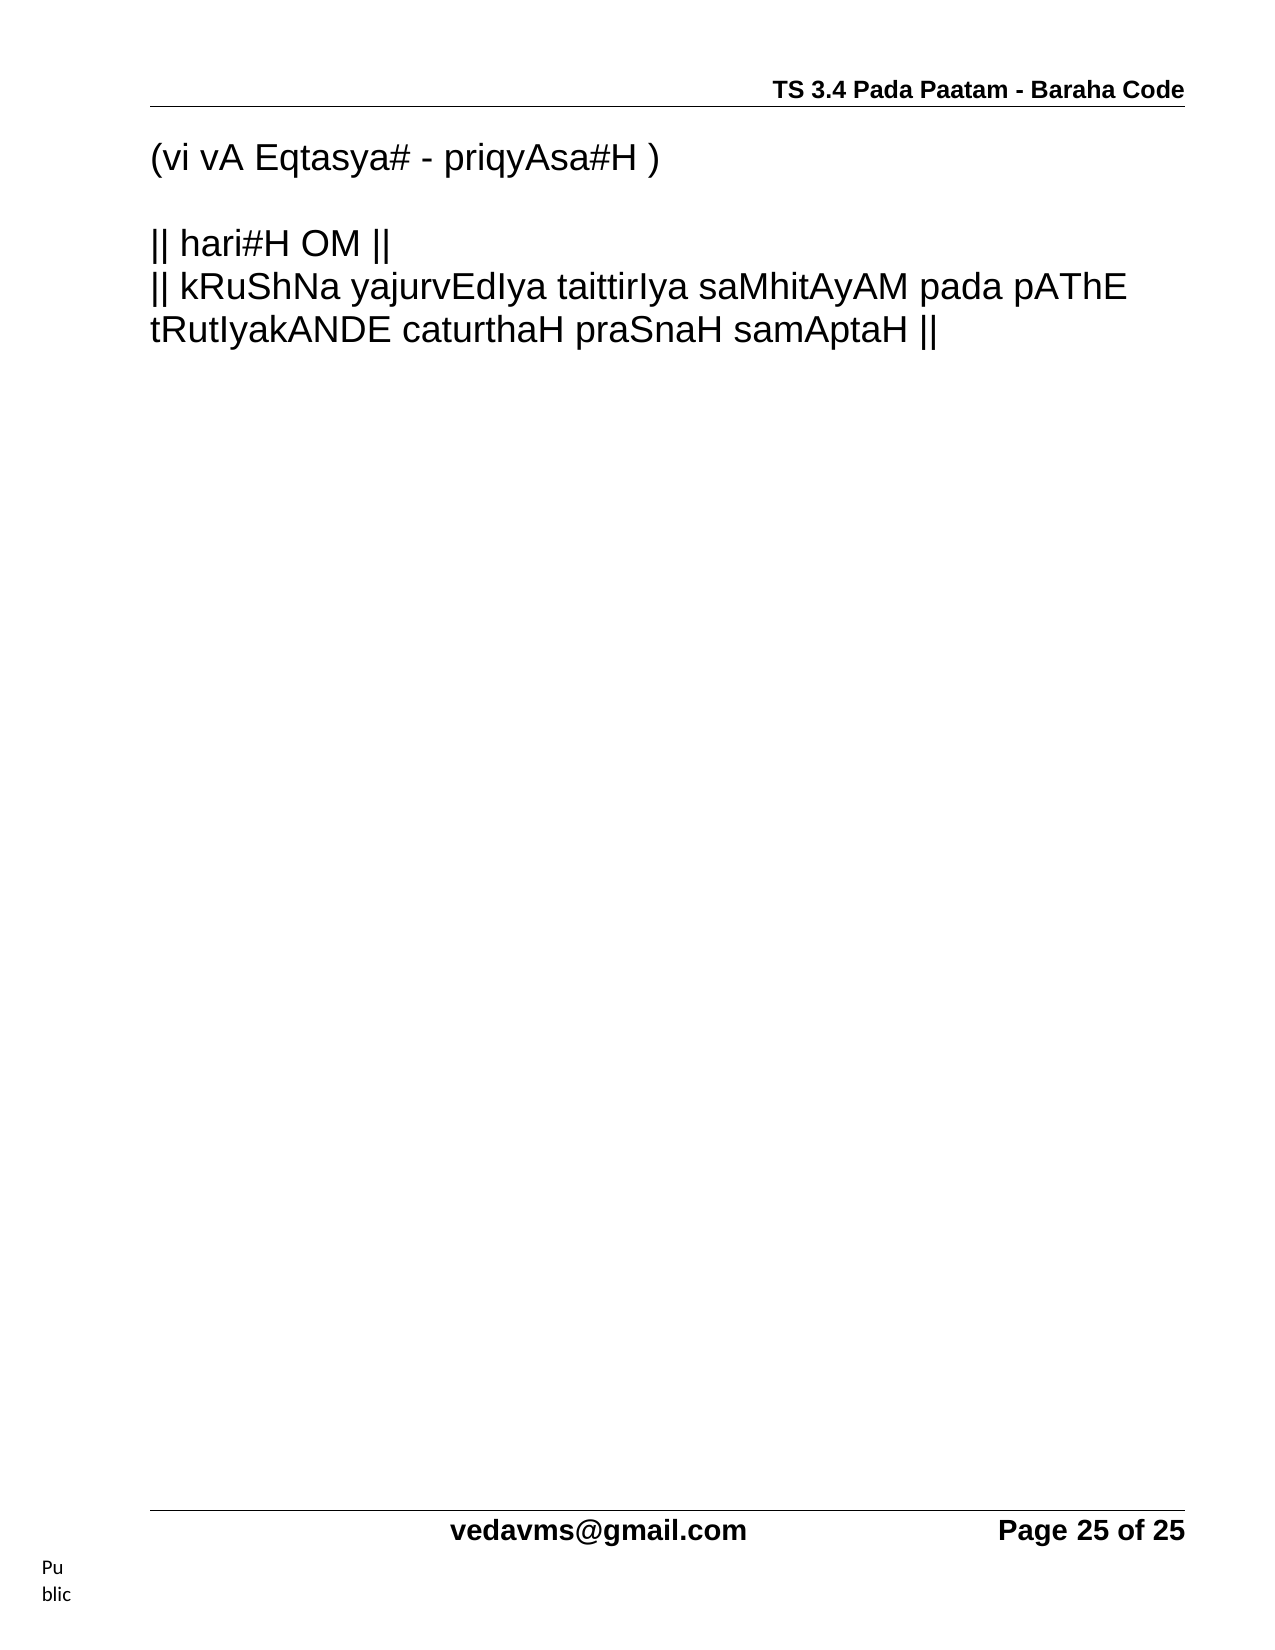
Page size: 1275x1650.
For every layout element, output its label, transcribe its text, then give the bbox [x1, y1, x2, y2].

text (vi vA Eqtasya# - priqyAsa#H ) [150, 135, 1185, 178]
text || hari#H OM || [150, 221, 1185, 264]
text || kRuShNa yajurvEdIya taittirIya saMhitAyAM pada pAThE tRutIyakANDE caturthaH praSnaH samAptaH || [150, 264, 1185, 351]
